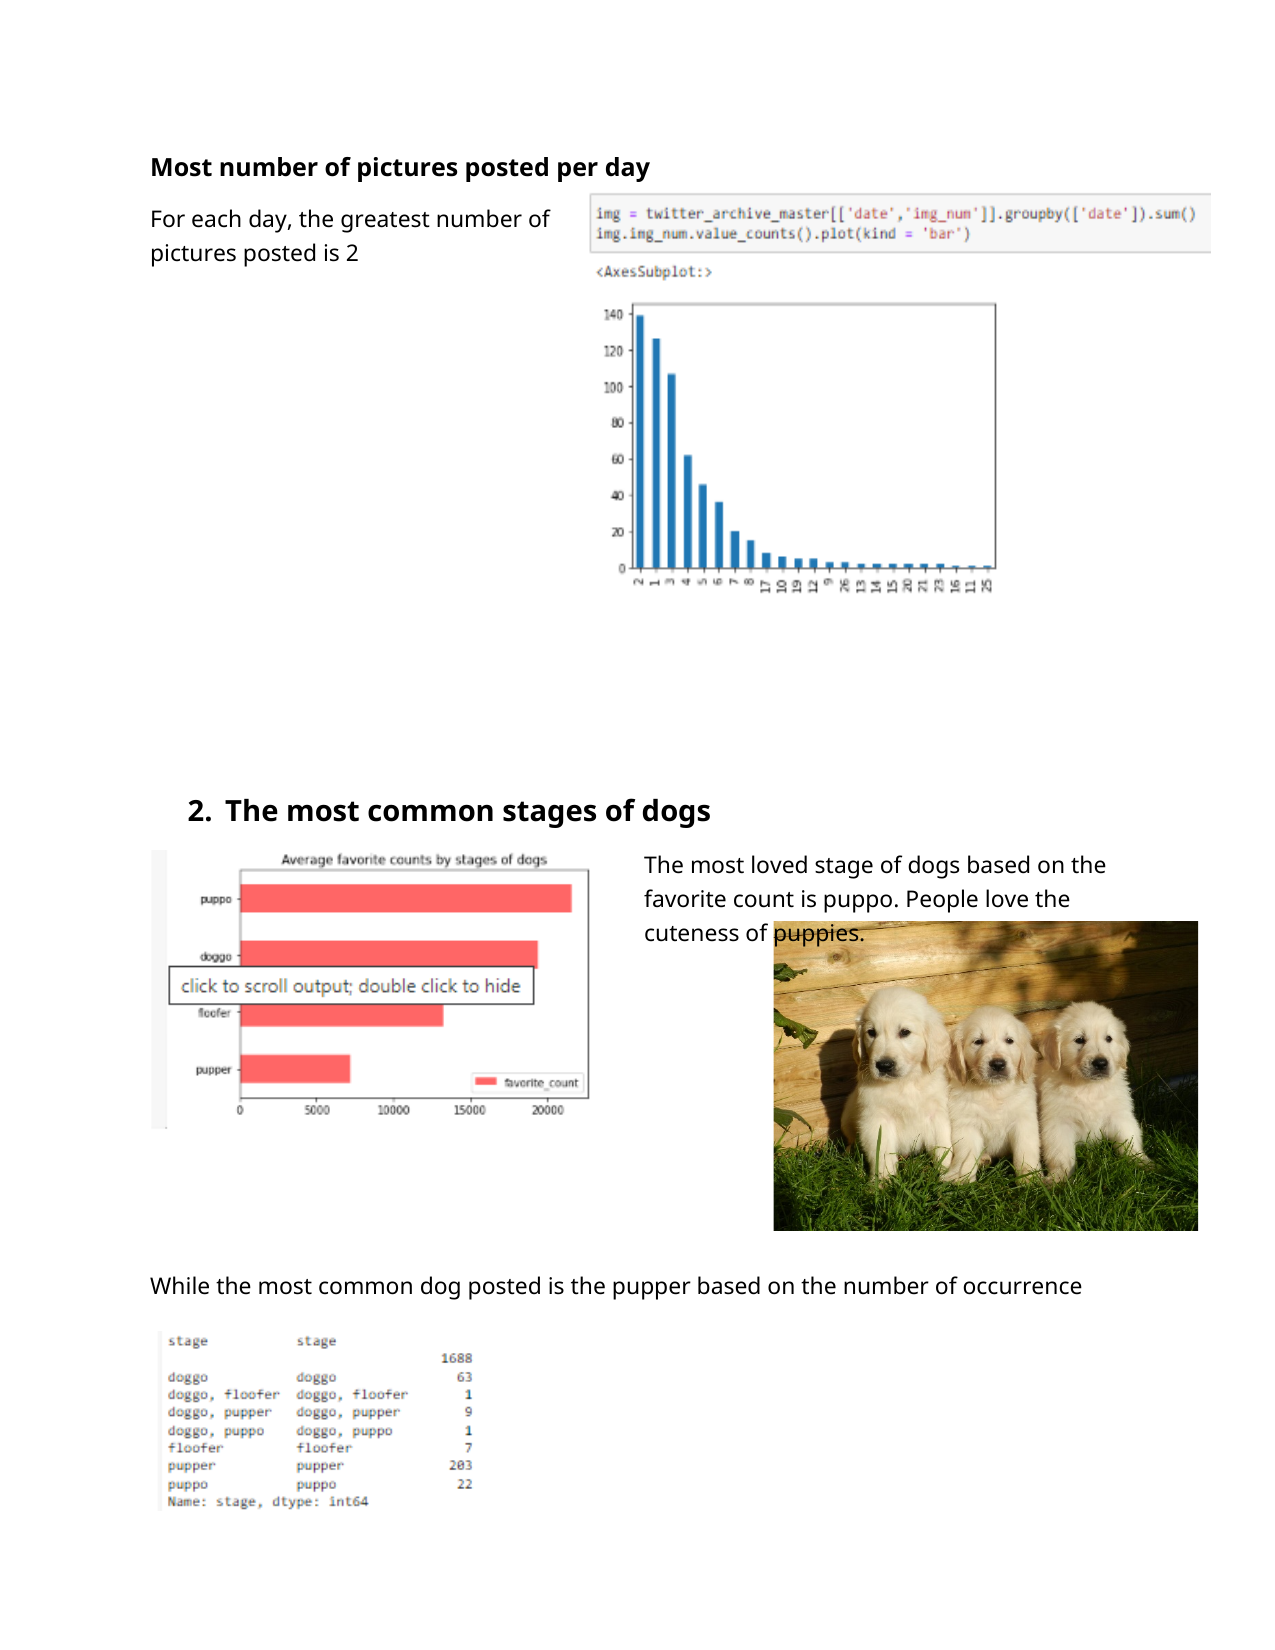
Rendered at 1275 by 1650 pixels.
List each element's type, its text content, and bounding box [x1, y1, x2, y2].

list The most common stages of dogs [187, 790, 1125, 830]
picture [156, 1331, 482, 1508]
picture [150, 850, 624, 1137]
text For each day, the greatest number of pictures posted is 2 [150, 203, 586, 268]
text The most loved stage of dogs based on the favorite count is puppo. People love the cuteness of puppies. [150, 849, 1125, 948]
text Most number of pictures posted per day [150, 150, 1125, 184]
picture [773, 921, 1199, 1231]
text While the most common dog posted is the pupper based on the number of occurrence [150, 1270, 1125, 1301]
picture [586, 190, 1211, 603]
